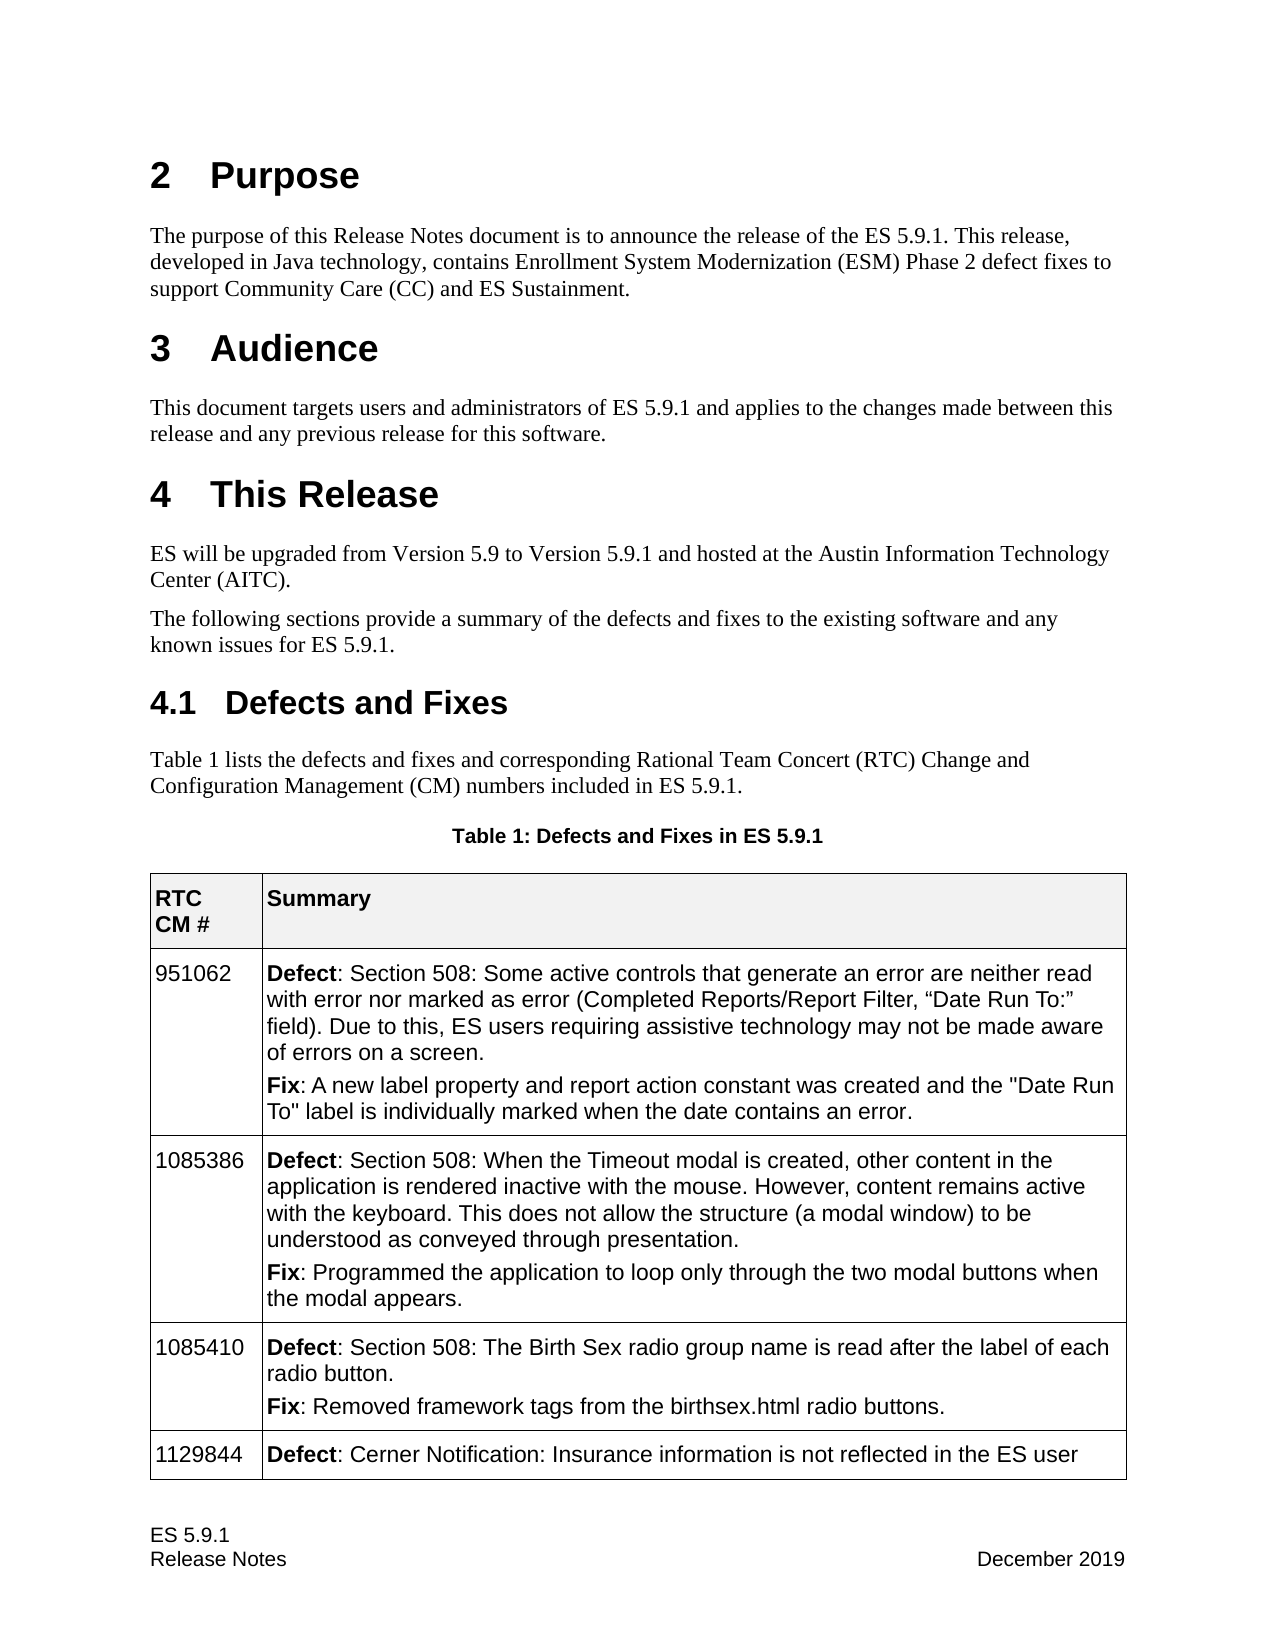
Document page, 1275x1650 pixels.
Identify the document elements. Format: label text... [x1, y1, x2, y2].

table_cell Defect: Section 508: The Birth Sex radio group name is read after the label of each radio button. Fix: Removed framework tags from the birthsex.html radio buttons. [263, 1323, 1126, 1430]
table_cell 1129844 [151, 1431, 262, 1478]
text Table 1 lists the defects and fixes and corresponding Rational Team Concert (RTC) Change and Configuration Management (CM) numbers included in ES 5.9.1. [150, 746, 1125, 799]
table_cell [263, 1431, 1126, 1478]
subtitle Defects and Fixes [150, 683, 1125, 721]
table_header RTC CM # [151, 874, 262, 948]
subtitle This Release [150, 472, 1125, 515]
text The following sections provide a summary of the defects and fixes to the existing software and any known issues for ES 5.9.1. [150, 605, 1125, 658]
table_cell Defect: Section 508: Some active controls that generate an error are neither read with error nor marked as error (Completed Reports/Report Filter, “Date Run To:” field). Due to this, ES users requiring assistive technology may not be made aware of errors on a screen. Fix: A new label property and report action constant was created and the "Date Run To" label is individually marked when the date contains an error. [263, 949, 1126, 1135]
text ES will be upgraded from Version 5.9 to Version 5.9.1 and hosted at the Austin Information Technology Center (AITC). [150, 540, 1125, 593]
subtitle Audience [150, 326, 1125, 369]
table_cell 1085410 [151, 1323, 262, 1430]
subtitle Purpose [150, 154, 1125, 197]
table_cell 1085386 [151, 1136, 262, 1322]
table_cell 951062 [151, 949, 262, 1135]
text This document targets users and administrators of ES 5.9.1 and applies to the changes made between this release and any previous release for this software. [150, 394, 1125, 447]
text The purpose of this Release Notes document is to announce the release of the ES 5.9.1. This release, developed in Java technology, contains Enrollment System Modernization (ESM) Phase 2 defect fixes to support Community Care (CC) and ES Sustainment. [150, 222, 1125, 301]
table_header Summary [263, 874, 1126, 948]
table_cell Defect: Section 508: When the Timeout modal is created, other content in the application is rendered inactive with the mouse. However, content remains active with the keyboard. This does not allow the structure (a modal window) to be understood as conveyed through presentation. Fix: Programmed the application to loop only through the two modal buttons when the modal appears. [263, 1136, 1126, 1322]
